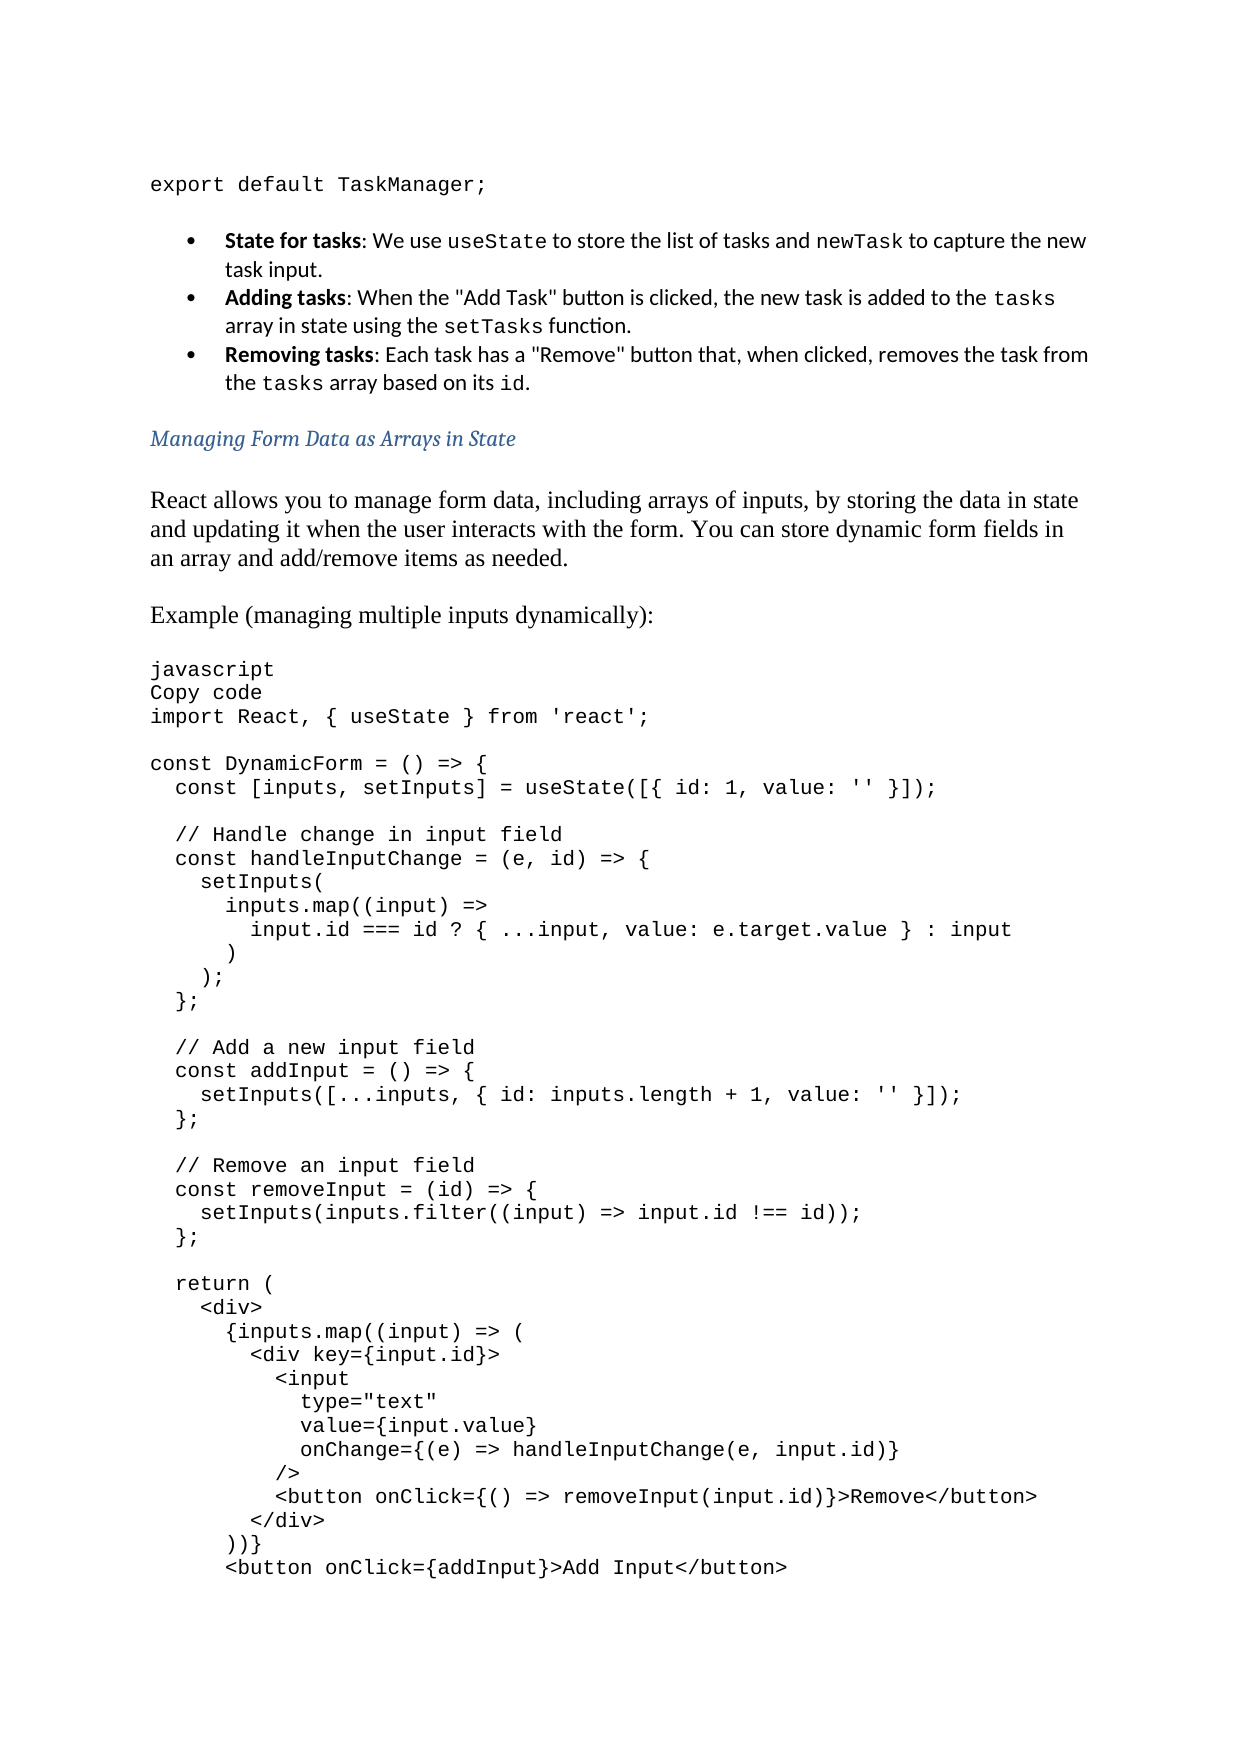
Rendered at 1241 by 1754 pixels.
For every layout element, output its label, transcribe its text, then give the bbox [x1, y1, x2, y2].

text React allows you to manage form data, including arrays of inputs, by storing the data in state and updating it when the user interacts with the form. You can store dynamic form fields in an array and add/remove items as needed. [150, 485, 1090, 571]
text const addInput = () => { [150, 1061, 1090, 1084]
text input.id === id ? { ...input, value: e.target.value } : input [150, 919, 1090, 942]
text return ( [150, 1273, 1090, 1297]
text inputs.map((input) => [150, 895, 1090, 919]
text Copy code [150, 682, 1090, 706]
text <button onClick={() => removeInput(input.id)}>Remove</button> [150, 1486, 1090, 1510]
text }; [150, 989, 1090, 1013]
text ))} [150, 1533, 1090, 1557]
text <input [150, 1368, 1090, 1392]
text export default TaskManager; [150, 174, 1090, 197]
text javascript [150, 658, 1090, 682]
text setInputs( [150, 871, 1090, 895]
text setInputs(inputs.filter((input) => input.id !== id)); [150, 1202, 1090, 1226]
text <div> [150, 1297, 1090, 1321]
text onChange={(e) => handleInputChange(e, input.id)} [150, 1439, 1090, 1462]
text Example (managing multiple inputs dynamically): [150, 601, 1090, 629]
list Adding tasks: When the "Add Task" button is clicked, the new task is added to the tasks array in state using the setTasks function. [187, 283, 1090, 340]
text <div key={input.id}> [150, 1344, 1090, 1368]
text </div> [150, 1510, 1090, 1533]
text // Add a new input field [150, 1037, 1090, 1061]
text const DynamicForm = () => { [150, 753, 1090, 777]
text const removeInput = (id) => { [150, 1179, 1090, 1202]
text const handleInputChange = (e, id) => { [150, 848, 1090, 871]
text ) [150, 942, 1090, 966]
text }; [150, 1108, 1090, 1131]
text // Handle change in input field [150, 824, 1090, 848]
text setInputs([...inputs, { id: inputs.length + 1, value: '' }]); [150, 1084, 1090, 1108]
text /> [150, 1462, 1090, 1486]
text type="text" [150, 1392, 1090, 1415]
list Removing tasks: Each task has a "Remove" button that, when clicked, removes the task from the tasks array based on its id. [187, 340, 1090, 397]
text }; [150, 1226, 1090, 1250]
text ); [150, 966, 1090, 989]
text value={input.value} [150, 1415, 1090, 1439]
list State for tasks: We use useState to store the list of tasks and newTask to capture the new task input. [187, 226, 1090, 283]
text <button onClick={addInput}>Add Input</button> [150, 1557, 1090, 1581]
text {inputs.map((input) => ( [150, 1321, 1090, 1344]
text // Remove an input field [150, 1155, 1090, 1179]
text import React, { useState } from 'react'; [150, 706, 1090, 729]
subtitle Managing Form Data as Arrays in State [150, 426, 1090, 452]
text const [inputs, setInputs] = useState([{ id: 1, value: '' }]); [150, 777, 1090, 800]
